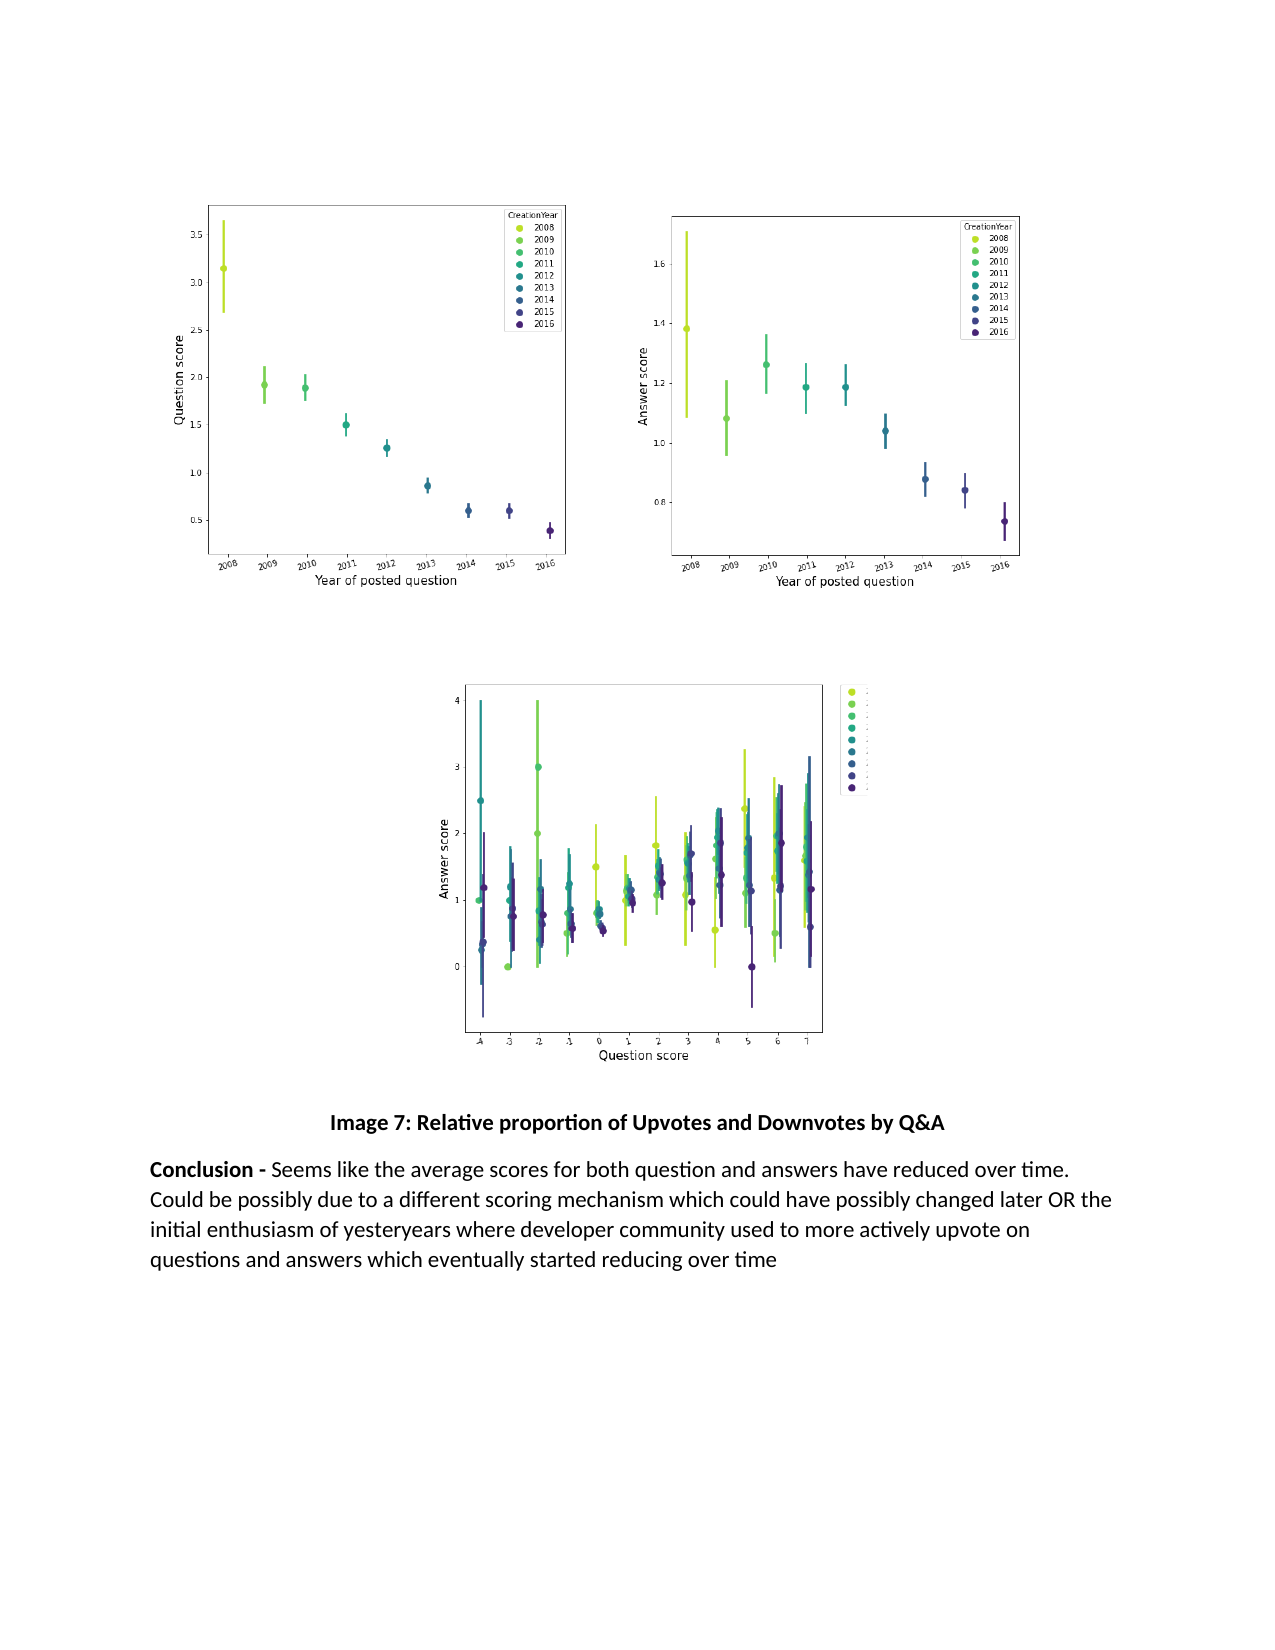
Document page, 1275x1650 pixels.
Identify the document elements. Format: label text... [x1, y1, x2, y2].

picture [407, 629, 868, 1089]
text Conclusion - Seems like the average scores for both question and answers have reduced over time. Could be possibly due to a different scoring mechanism which could have possibly changed later OR the initial enthusiasm of yesteryears where developer community used to more actively upvote on questions and answers which eventually started reducing over time [150, 1155, 1125, 1273]
text Image 7: Relative proportion of Upvotes and Downvotes by Q&A [150, 1108, 1125, 1136]
picture [615, 163, 1064, 611]
picture [150, 150, 611, 611]
